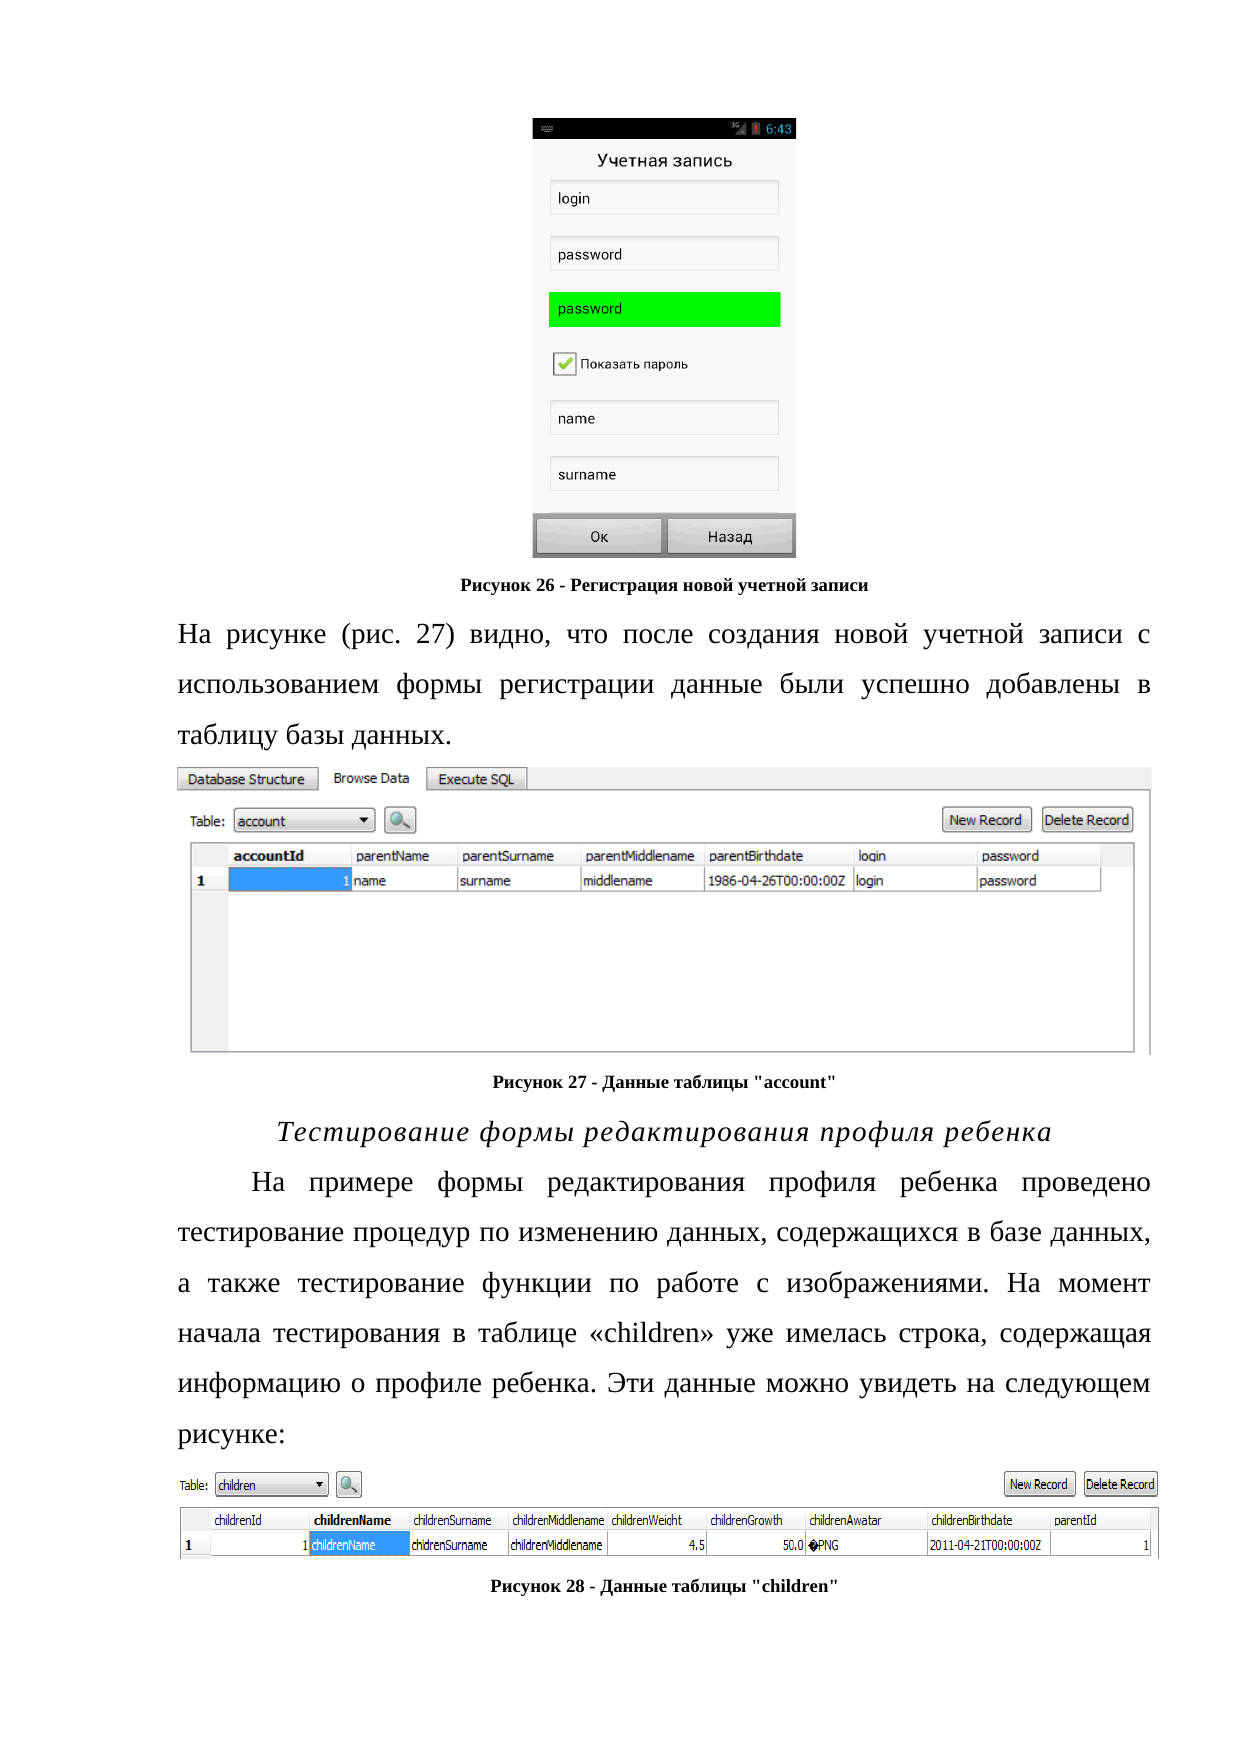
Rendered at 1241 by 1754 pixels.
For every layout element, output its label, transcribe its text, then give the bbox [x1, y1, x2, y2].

text На рисунке (рис. 27) видно, что после создания новой учетной записи с использованием формы регистрации данные были успешно добавлены в таблицу базы данных. [177, 616, 1152, 751]
picture [177, 1466, 1164, 1559]
picture [177, 767, 1152, 1055]
text На примере формы редактирования профиля ребенка проведено тестирование процедур по изменению данных, содержащихся в базе данных, а также тестирование функции по работе с изображениями. На момент начала тестирования в таблице «children» уже имелась строка, содержащая информацию о профиле ребенка. Эти данные можно увидеть на следующем рисунке: [177, 1164, 1152, 1449]
picture [532, 118, 797, 558]
subtitle Тестирование формы редактирования профиля ребенка [177, 1114, 1152, 1147]
